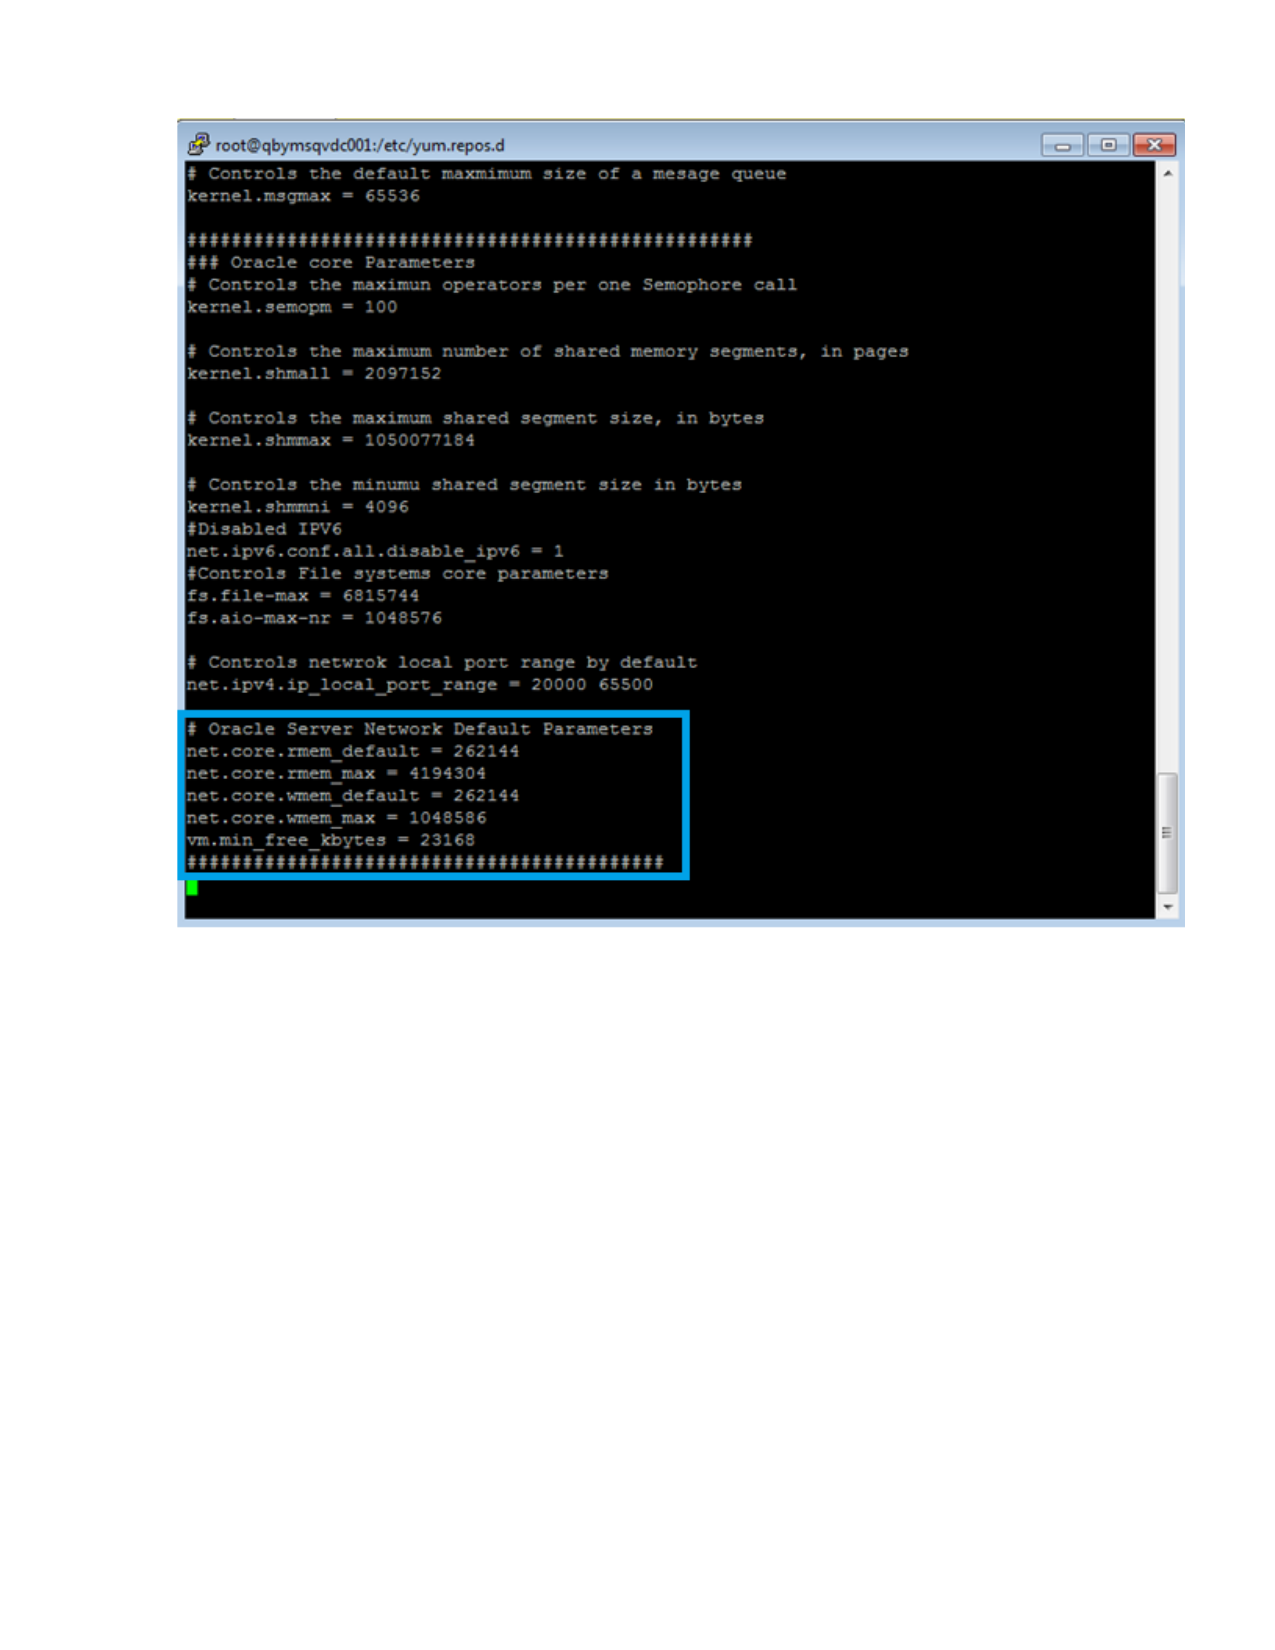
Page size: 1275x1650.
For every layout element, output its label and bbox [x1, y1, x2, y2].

picture [177, 118, 1185, 929]
picture [185, 719, 681, 871]
